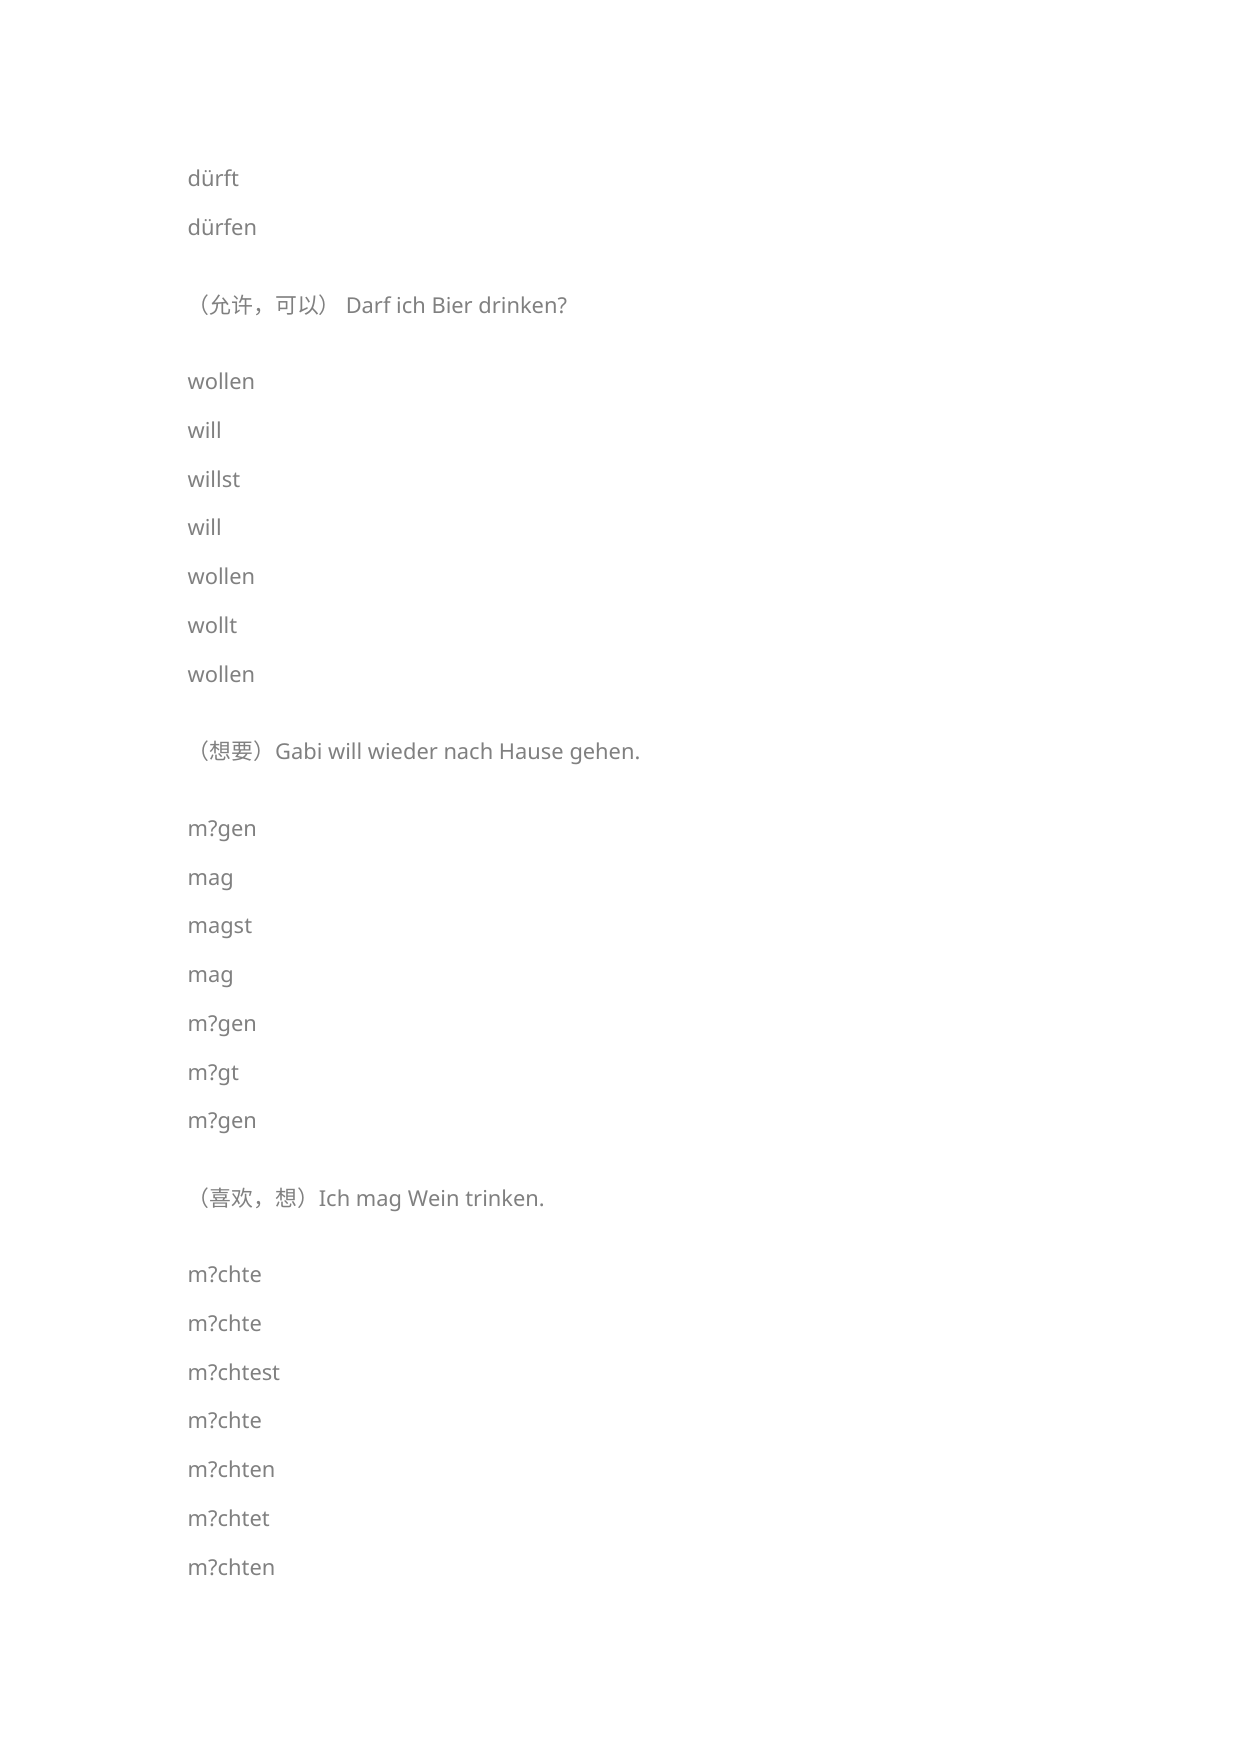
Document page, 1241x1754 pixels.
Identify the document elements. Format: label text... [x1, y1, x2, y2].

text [187, 162, 1053, 243]
text m?gen mag magst mag m?gen m?gt m?gen [187, 811, 1053, 1136]
text （想要）Gabi will wieder nach Hause gehen. [187, 734, 1053, 766]
text （允许，可以） Darf ich Bier drinken? [187, 287, 1053, 320]
text m?chte m?chte m?chtest m?chte m?chten m?chtet m?chten [187, 1258, 1053, 1583]
text wollen will willst will wollen wollt wollen [187, 365, 1053, 690]
text （喜欢，想）Ich mag Wein trinken. [187, 1180, 1053, 1213]
